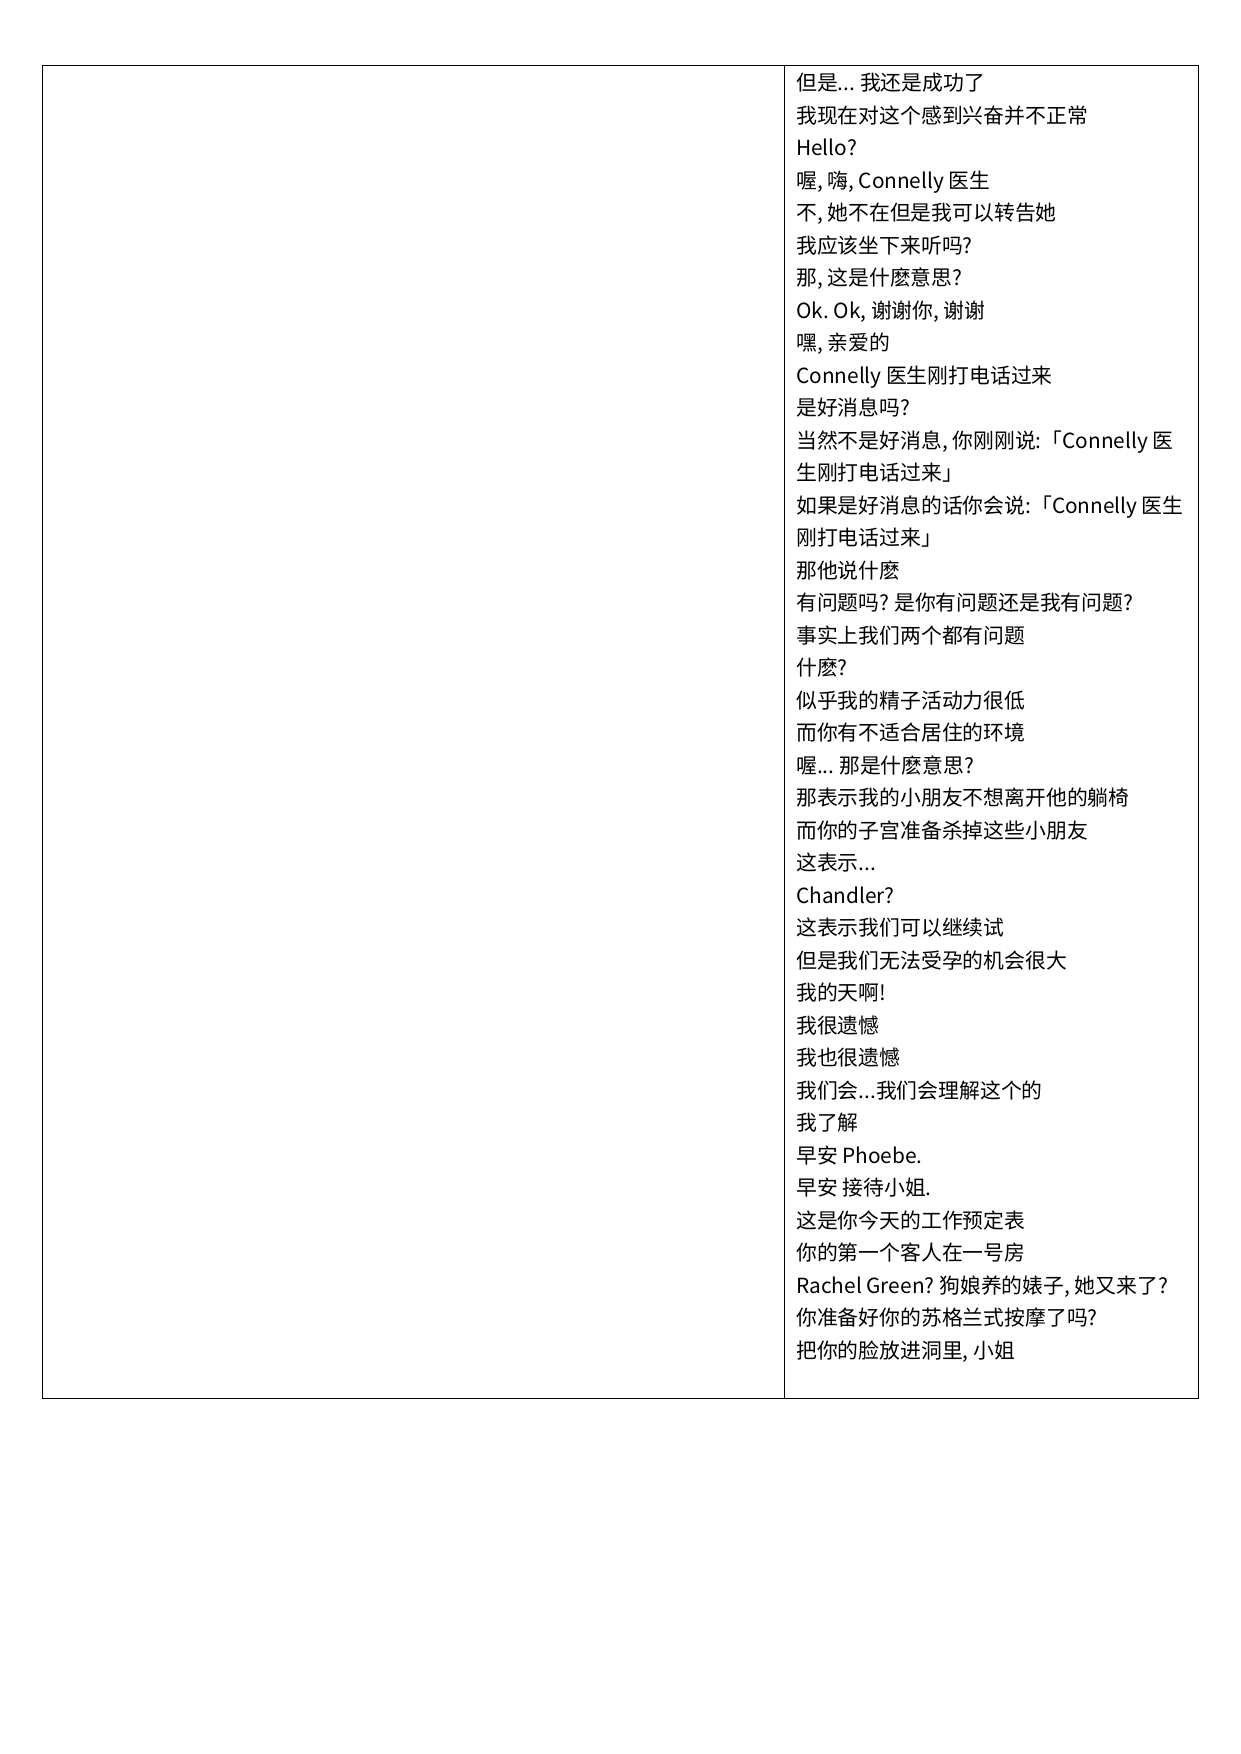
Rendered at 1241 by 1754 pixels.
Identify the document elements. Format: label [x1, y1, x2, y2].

table_header [43, 66, 784, 1398]
table_header [785, 66, 1198, 1398]
